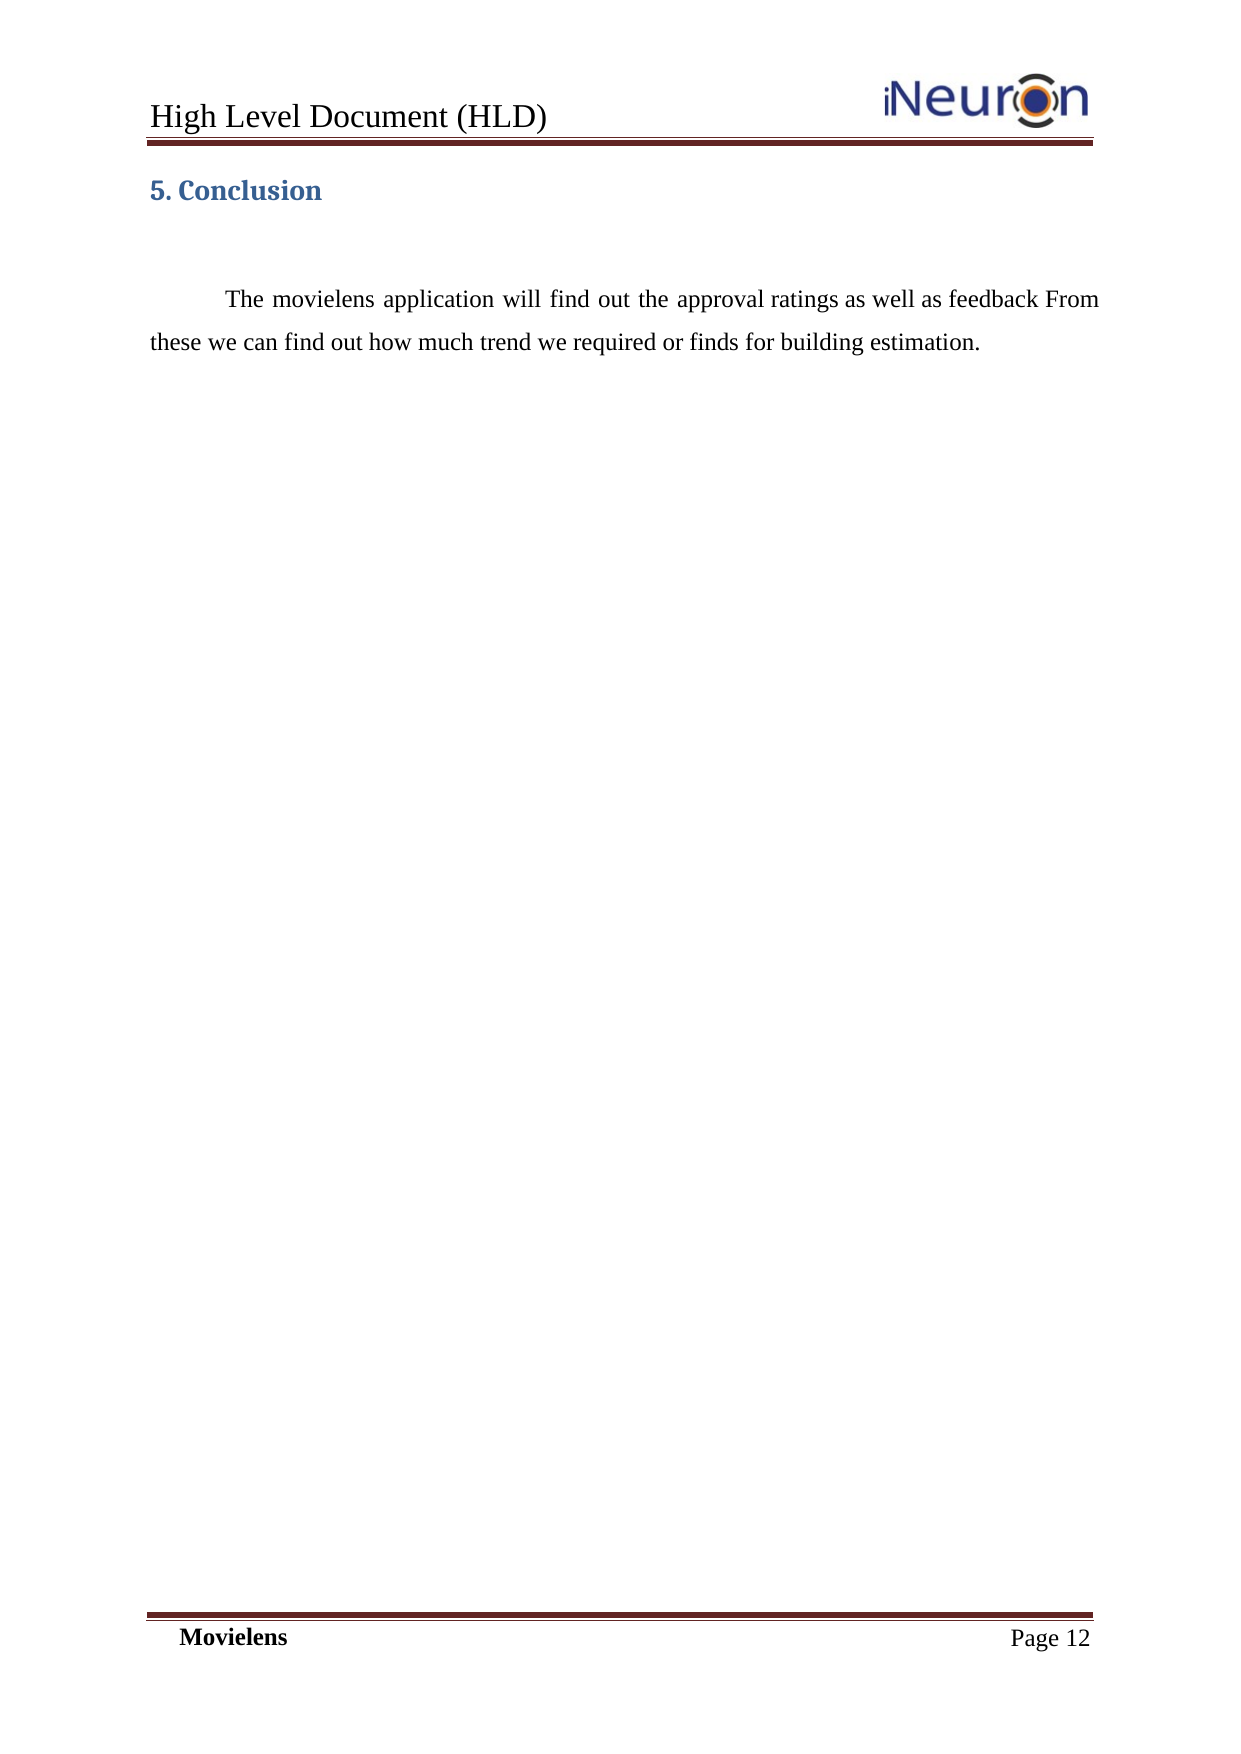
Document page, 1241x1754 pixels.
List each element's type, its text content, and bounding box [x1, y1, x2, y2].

picture [884, 73, 1088, 128]
text The movielens application will find out the approval ratings as well as feedback From these we can find out how much trend we required or finds for building estimation. [150, 284, 1138, 356]
subtitle 5. Conclusion [150, 174, 1207, 207]
